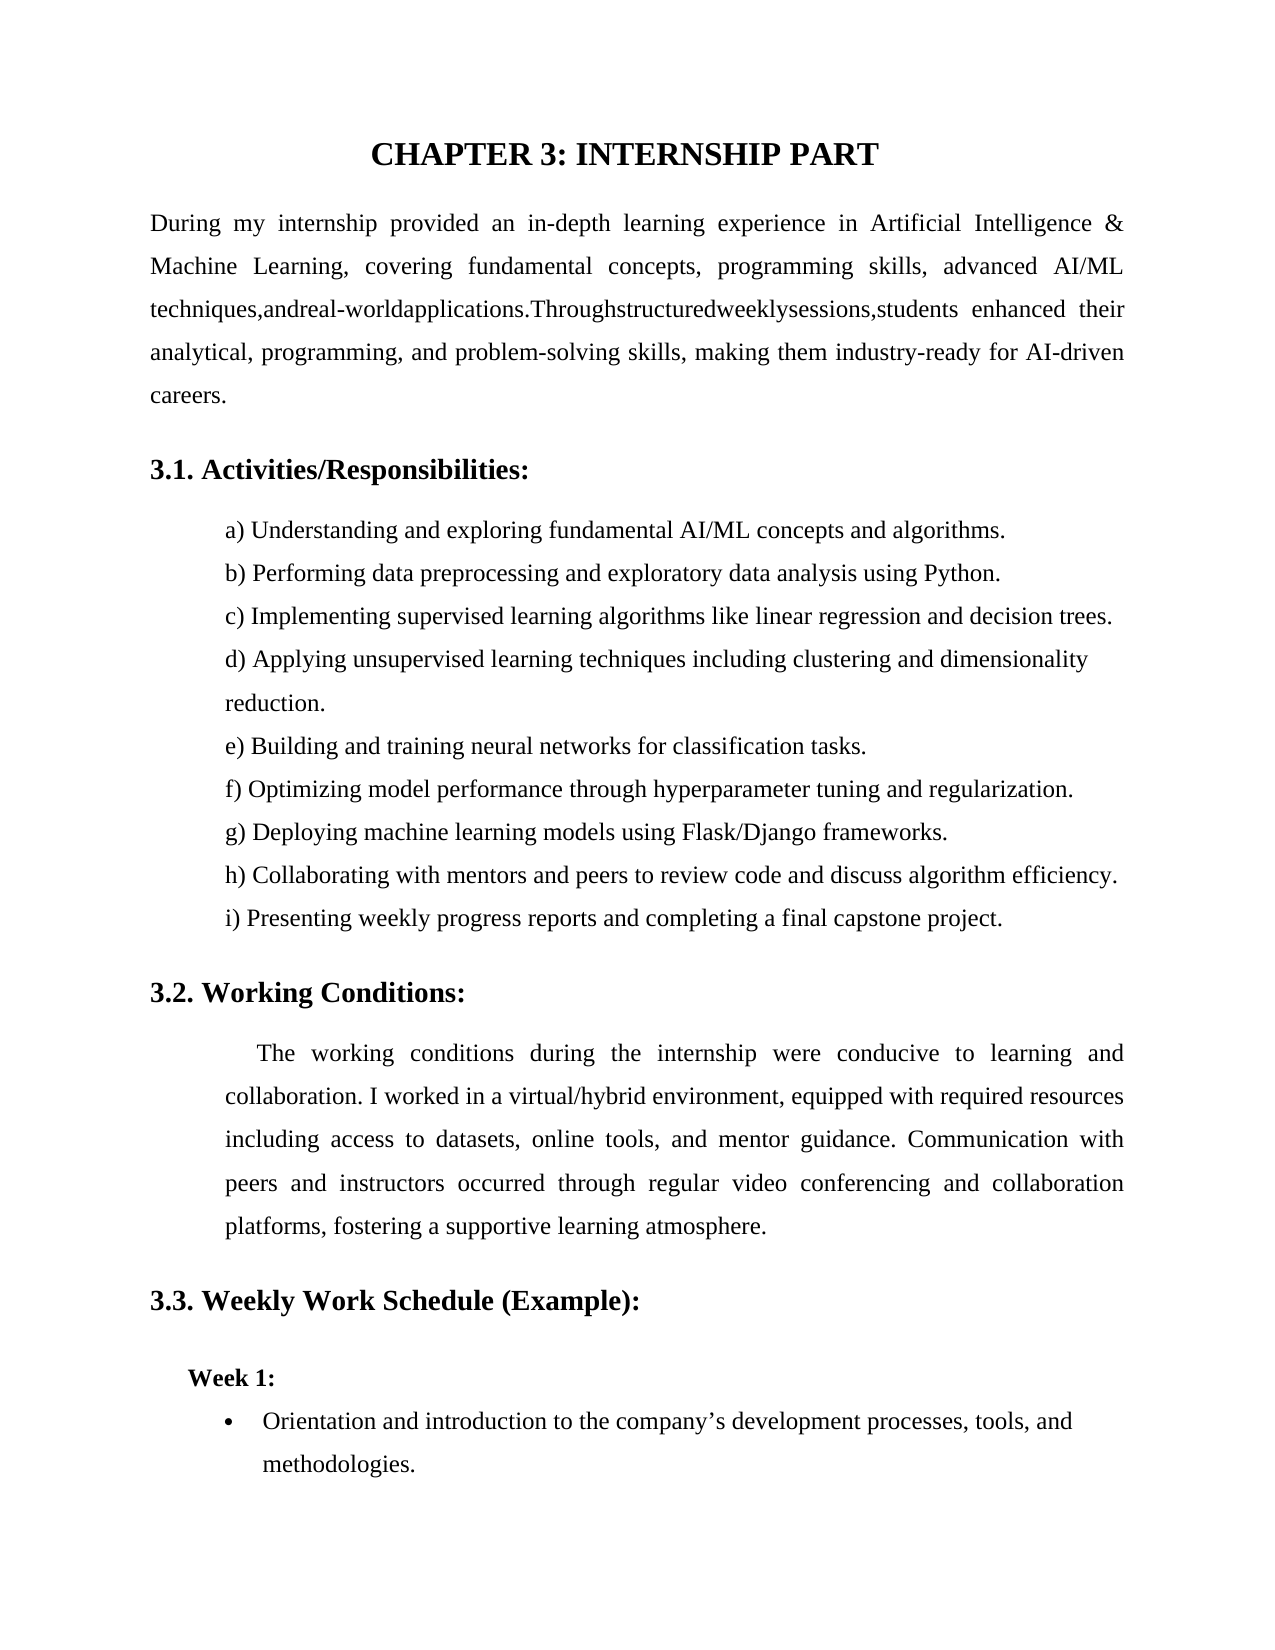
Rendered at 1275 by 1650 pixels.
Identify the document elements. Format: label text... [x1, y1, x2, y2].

text 3.2. Working Conditions: [150, 976, 1125, 1009]
text 3.3. Weekly Work Schedule (Example): [150, 1283, 1125, 1317]
text 3.1. Activities/Responsibilities: [150, 452, 1125, 486]
text CHAPTER 3: INTERNSHIP PART [150, 134, 1099, 173]
text During my internship provided an in-depth learning experience in Artificial Intelligence & Machine Learning, covering fundamental concepts, programming skills, advanced AI/ML techniques,andreal-worldapplications.Throughstructuredweeklysessions,students enhanced their analytical, programming, and problem-solving skills, making them industry-ready for AI-driven careers. [150, 208, 1125, 409]
text The working conditions during the internship were conducive to learning and collaboration. I worked in a virtual/hybrid environment, equipped with required resources including access to datasets, online tools, and mentor guidance. Communication with peers and instructors occurred through regular video conferencing and collaboration platforms, fostering a supportive learning atmosphere. [225, 1038, 1125, 1239]
text a) Understanding and exploring fundamental AI/ML concepts and algorithms. b) Performing data preprocessing and exploratory data analysis using Python. c) Implementing supervised learning algorithms like linear regression and decision trees. d) Applying unsupervised learning techniques including clustering and dimensionality reduction. e) Building and training neural networks for classification tasks. f) Optimizing model performance through hyperparameter tuning and regularization. g) Deploying machine learning models using Flask/Django frameworks. h) Collaborating with mentors and peers to review code and discuss algorithm efficiency. i) Presenting weekly progress reports and completing a final capstone project. [225, 515, 1125, 932]
list Orientation and introduction to the company’s development processes, tools, and methodologies. [225, 1406, 1125, 1478]
text Week 1: [187, 1363, 1125, 1391]
